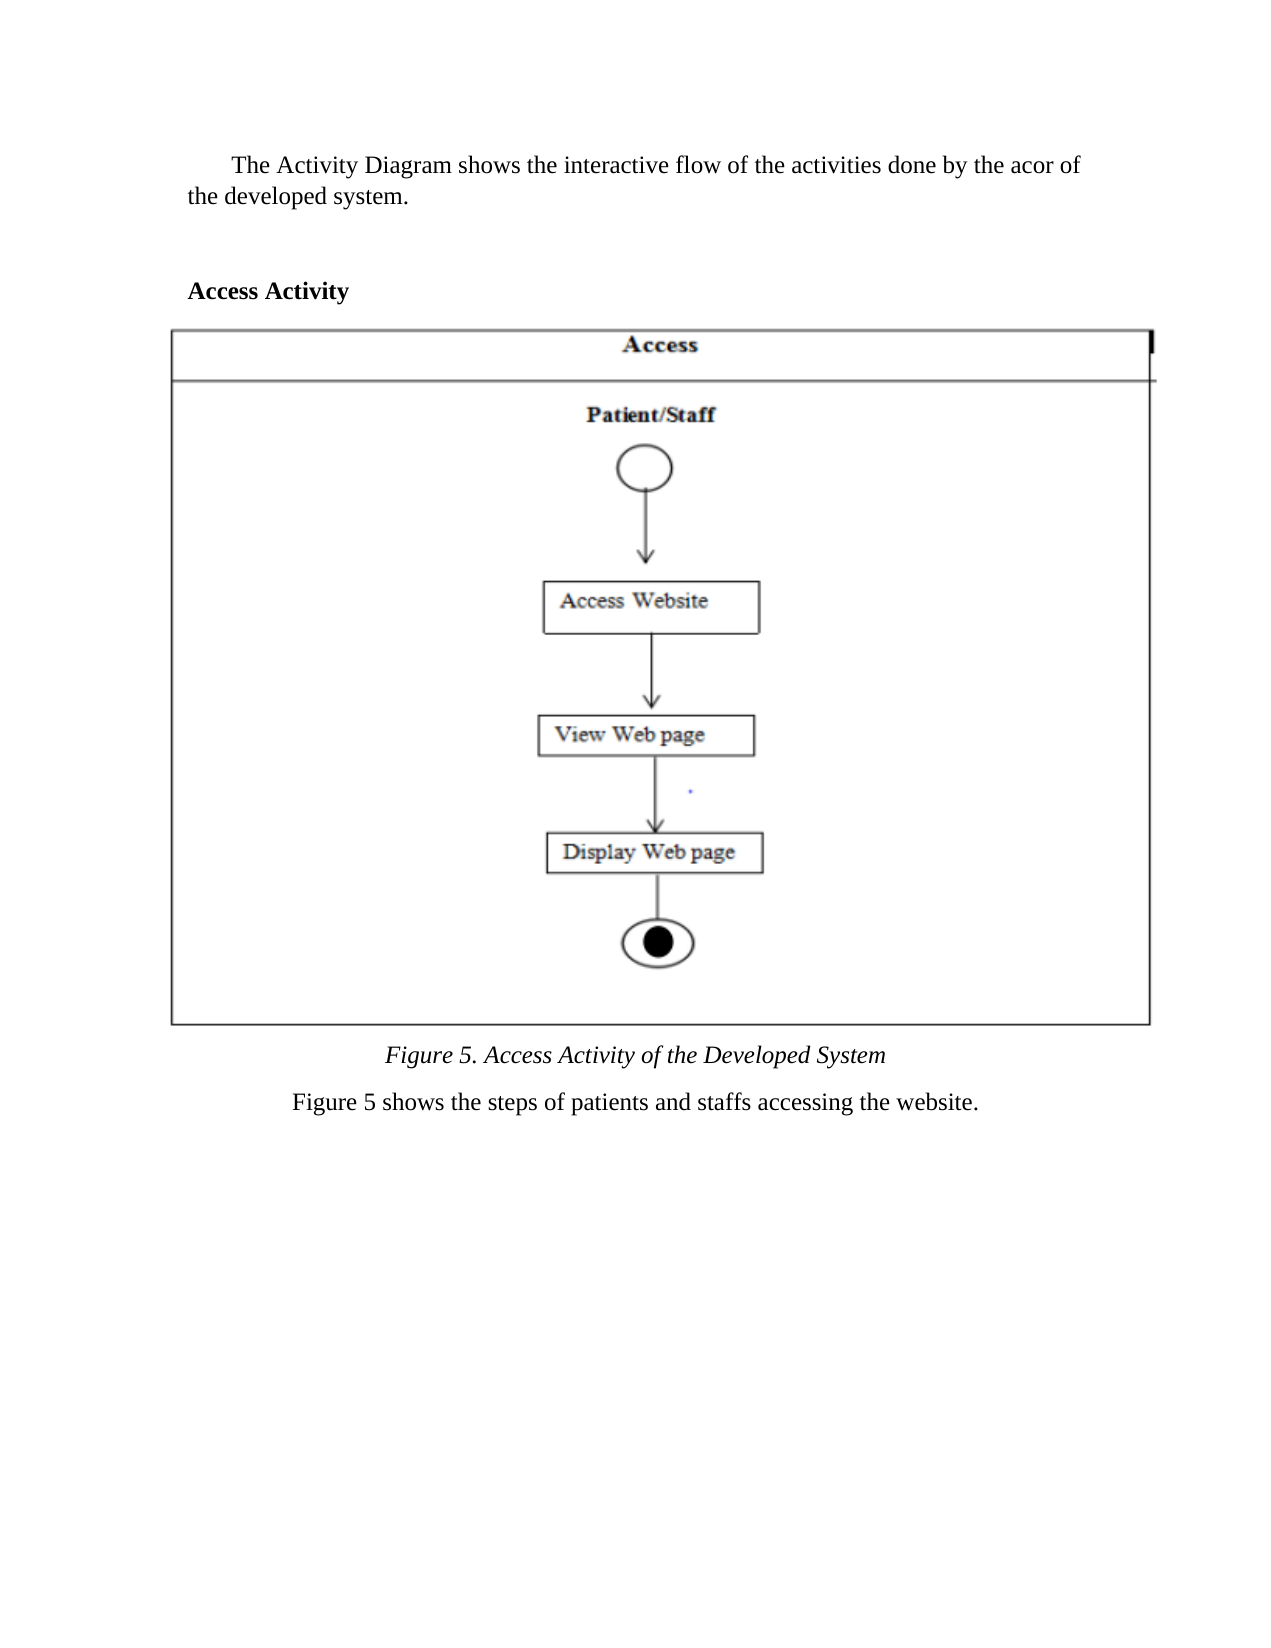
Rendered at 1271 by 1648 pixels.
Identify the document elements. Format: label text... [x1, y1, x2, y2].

text Figure 5. Access Activity of the Developed System [187, 1040, 1083, 1068]
text Figure 5 shows the steps of patients and staffs accessing the website. [187, 1087, 1083, 1116]
picture [154, 321, 1157, 1052]
text Access Activity [187, 276, 1083, 305]
text The Activity Diagram shows the interactive flow of the activities done by the acor of the developed system. [187, 150, 1083, 210]
